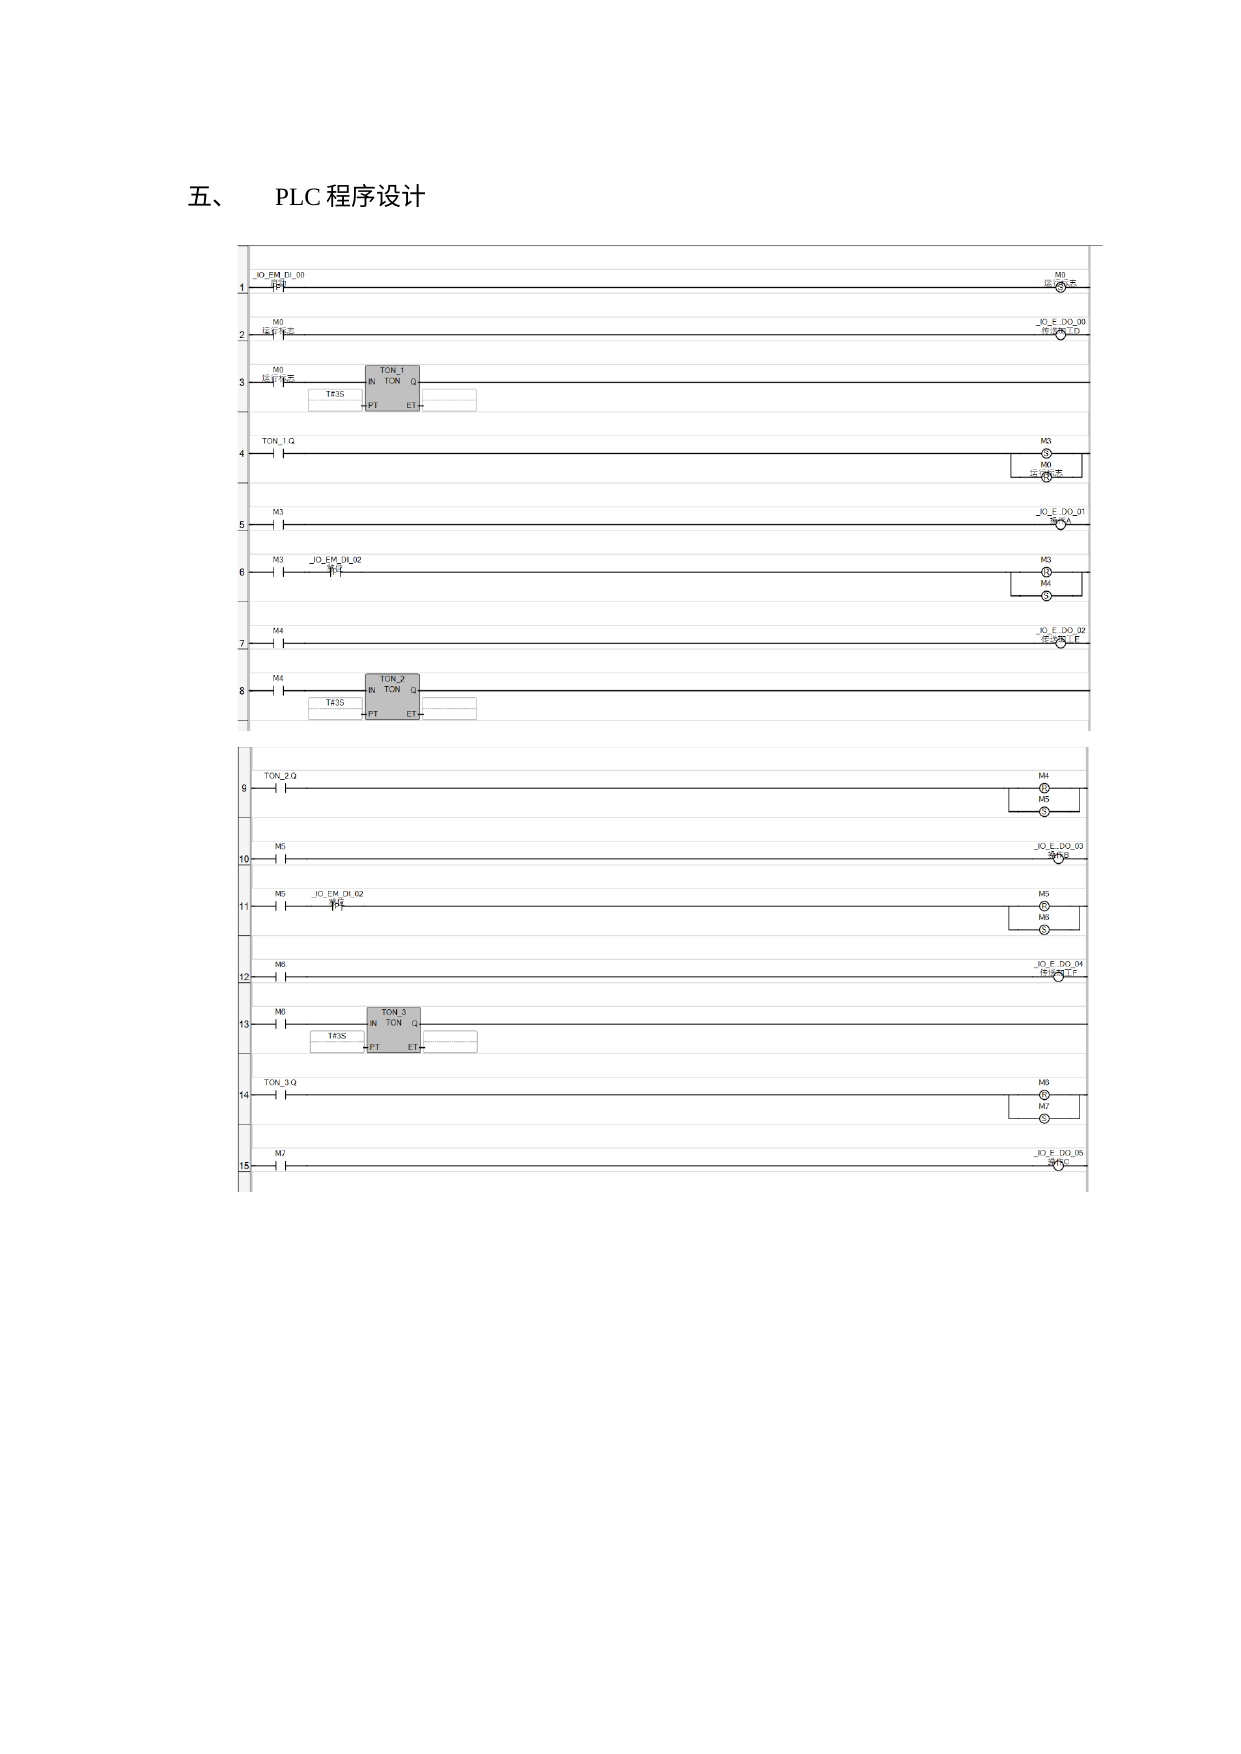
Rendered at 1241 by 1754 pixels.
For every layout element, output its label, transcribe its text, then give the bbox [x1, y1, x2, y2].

picture [237, 245, 1103, 731]
picture [237, 747, 1103, 1192]
list PLC程序设计 [187, 162, 1053, 227]
